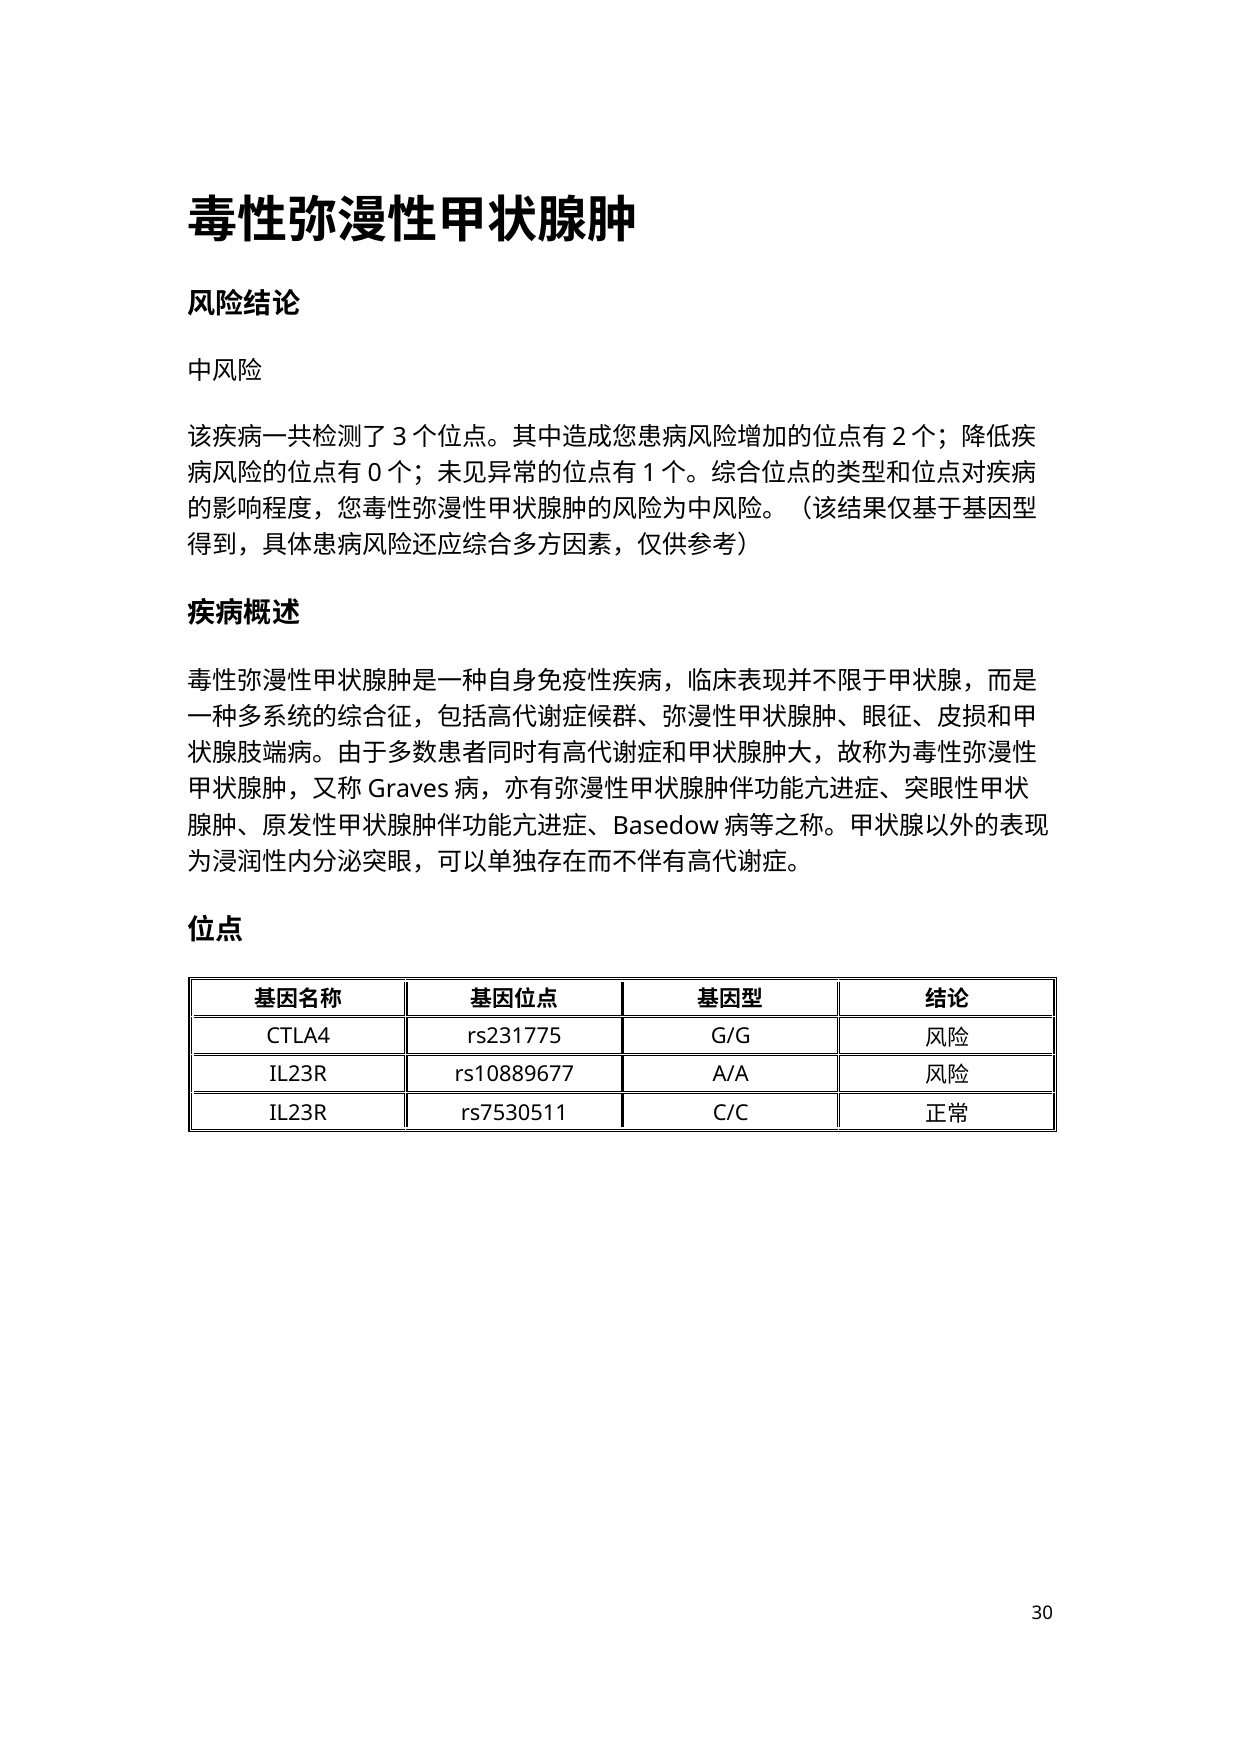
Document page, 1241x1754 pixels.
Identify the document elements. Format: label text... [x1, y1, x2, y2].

subtitle 疾病概述 [187, 590, 1053, 631]
table_cell rs7530511 [406, 1094, 622, 1129]
table_header 基因型 [622, 980, 839, 1015]
subtitle 毒性弥漫性甲状腺肿 [187, 179, 1053, 252]
table_cell IL23R [190, 1091, 406, 1129]
table_header 基因位点 [406, 980, 622, 1015]
table_cell rs10889677 [408, 1056, 621, 1091]
text 中风险 [187, 351, 1053, 387]
table_cell 风险 [839, 1015, 1055, 1053]
table_cell CTLA4 [190, 1015, 406, 1053]
table_cell 风险 [839, 1053, 1055, 1091]
subtitle 位点 [187, 907, 1053, 947]
table_header 结论 [839, 980, 1053, 1015]
table_cell C/C [622, 1094, 839, 1129]
table_cell IL23R [190, 1053, 406, 1091]
text 毒性弥漫性甲状腺肿是一种自身免疫性疾病，临床表现并不限于甲状腺，而是一种多系统的综合征，包括高代谢症候群、弥漫性甲状腺肿、眼征、皮损和甲状腺肢端病。由于多数患者同时有高代谢症和甲状腺肿大，故称为毒性弥漫性甲状腺肿，又称Graves病，亦有弥漫性甲状腺肿伴功能亢进症、突眼性甲状腺肿、原发性甲状腺肿伴功能亢进症、Basedow病等之称。甲状腺以外的表现为浸润性内分泌突眼，可以单独存在而不伴有高代谢症。 [187, 660, 1053, 878]
table_header 基因名称 [190, 978, 406, 1015]
table_cell G/G [624, 1018, 837, 1053]
table_cell A/A [624, 1056, 837, 1091]
text 该疾病一共检测了3个位点。其中造成您患病风险增加的位点有2个；降低疾病风险的位点有0个；未见异常的位点有1个。综合位点的类型和位点对疾病的影响程度，您毒性弥漫性甲状腺肿的风险为中风险。（该结果仅基于基因型得到，具体患病风险还应综合多方因素，仅供参考） [187, 416, 1053, 561]
table_cell 正常 [839, 1091, 1055, 1129]
table_cell rs231775 [408, 1018, 621, 1053]
subtitle 风险结论 [187, 281, 1053, 321]
